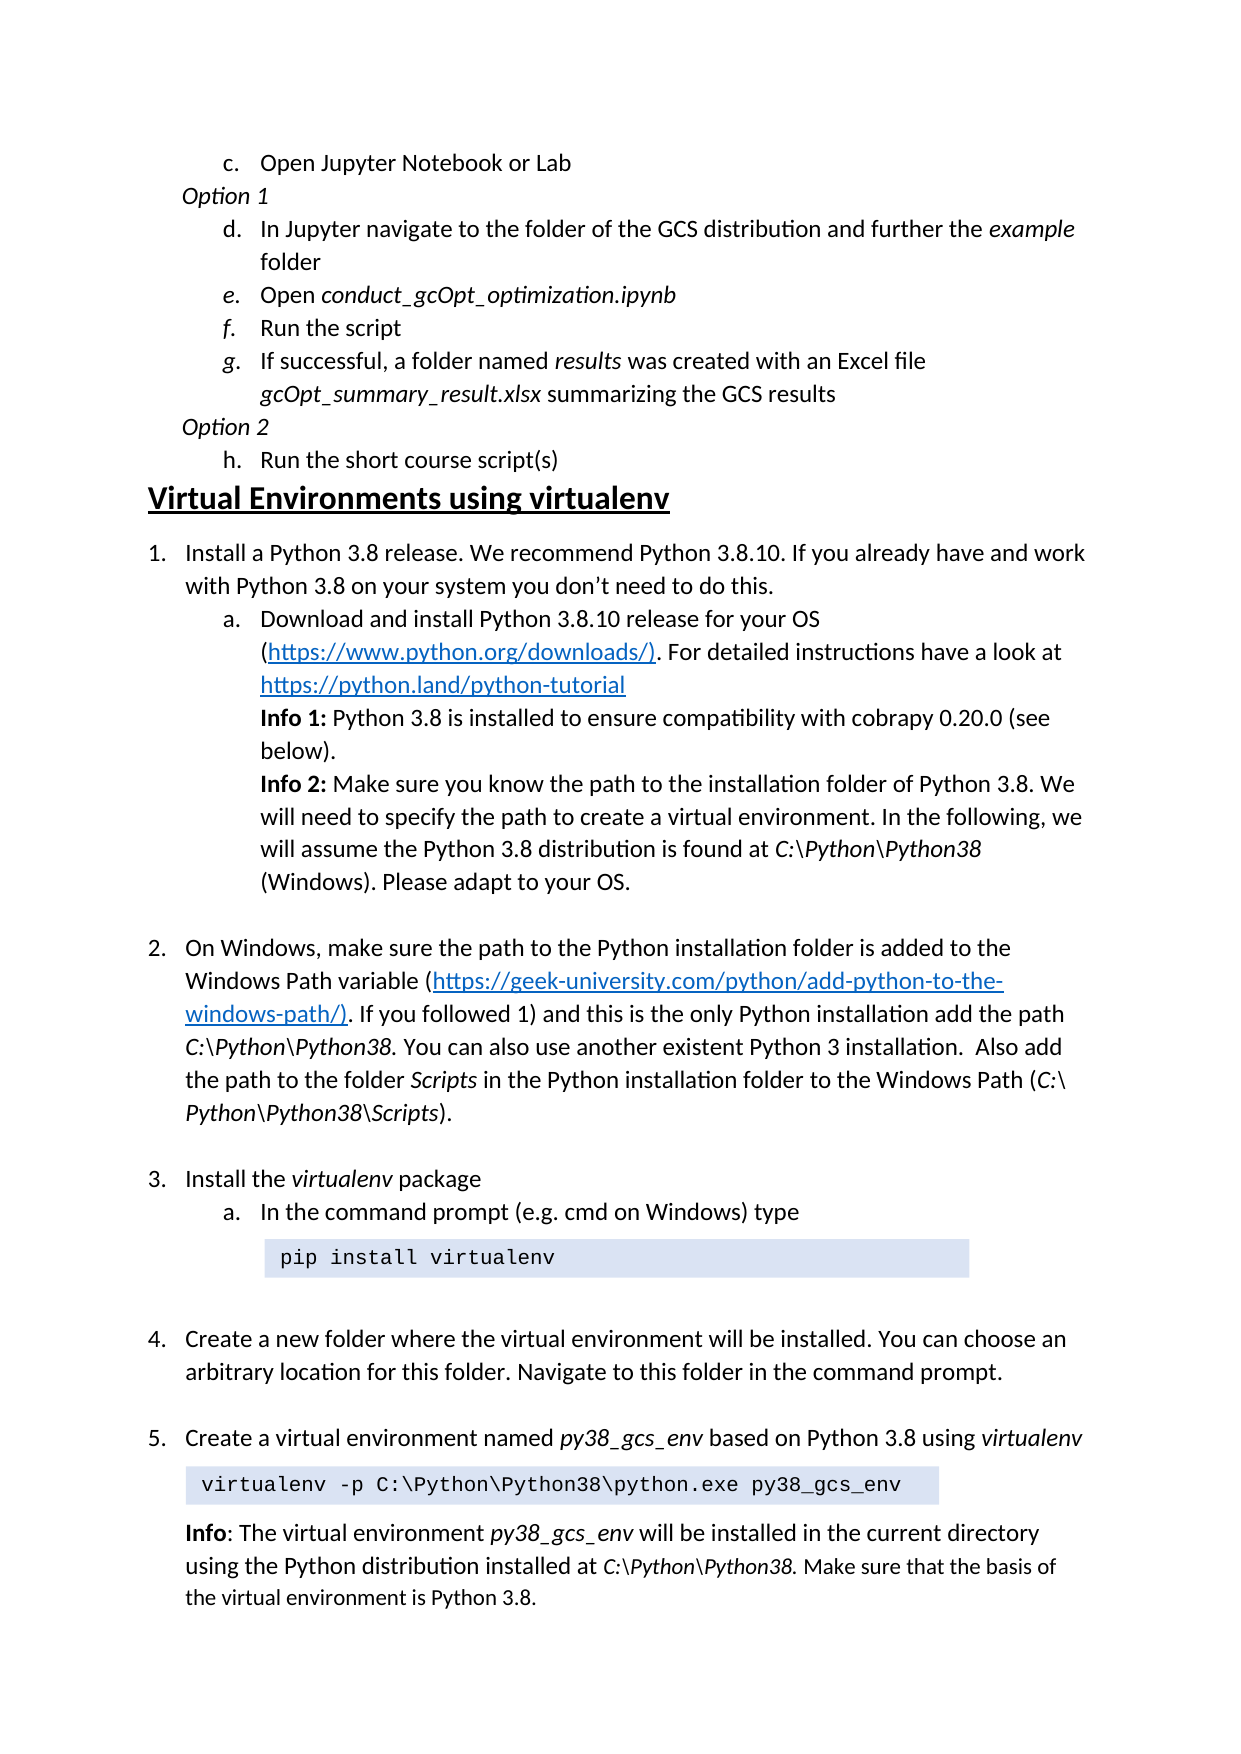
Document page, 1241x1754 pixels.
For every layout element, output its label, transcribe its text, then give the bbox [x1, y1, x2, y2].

list In the command prompt (e.g. cmd on Windows) type [223, 1196, 1093, 1226]
text Option 2 [148, 411, 1093, 441]
list Info 2: Make sure you know the path to the installation folder of Python 3.8. We will need to specify the path to create a virtual environment. In the following, we will assume the Python 3.8 distribution is found at C:\Python\Python38 (Windows). Please adapt to your OS. [260, 768, 1093, 897]
list Open Jupyter Notebook or Lab [223, 148, 1093, 178]
list Open conduct_gcOpt_optimization.ipynb [223, 279, 1093, 310]
list Create a virtual environment named py38_gcs_env based on Python 3.8 using virtualenv [148, 1422, 1093, 1453]
list In Jupyter navigate to the folder of the GCS distribution and further the example folder [223, 213, 1093, 277]
text Option 1 [148, 181, 1093, 211]
list If successful, a folder named results was created with an Excel file gcOpt_summary_result.xlsx summarizing the GCS results [223, 345, 1093, 408]
list Info 1: Python 3.8 is installed to ensure compatibility with cobrapy 0.20.0 (see below). [260, 702, 1093, 765]
list Download and install Python 3.8.10 release for your OS (https://www.python.org/downloads/). For detailed instructions have a look at https://python.land/python-tutorial [223, 603, 1093, 699]
list On Windows, make sure the path to the Python installation folder is added to the Windows Path variable (https://geek-university.com/python/add-python-to-the-windows-path/). If you followed 1) and this is the only Python installation add the path C:\Python\Python38. You can also use another existent Python 3 installation. Also add the path to the folder Scripts in the Python installation folder to the Windows Path (C:\Python\Python38\Scripts). [148, 932, 1093, 1127]
list Run the short course script(s) [223, 444, 1093, 474]
text Info: The virtual environment py38_gcs_env will be installed in the current directory using the Python distribution installed at C:\Python\Python38. Make sure that the basis of the virtual environment is Python 3.8. [185, 1455, 1093, 1611]
list Run the script [223, 312, 1093, 343]
list Install the virtualenv package [148, 1163, 1093, 1193]
list Create a new folder where the virtual environment will be installed. You can choose an arbitrary location for this folder. Navigate to this folder in the command prompt. [148, 1323, 1093, 1387]
text Virtual Environments using virtualenv [148, 477, 1093, 517]
list Install a Python 3.8 release. We recommend Python 3.8.10. If you already have and work with Python 3.8 on your system you don’t need to do this. [148, 537, 1093, 601]
